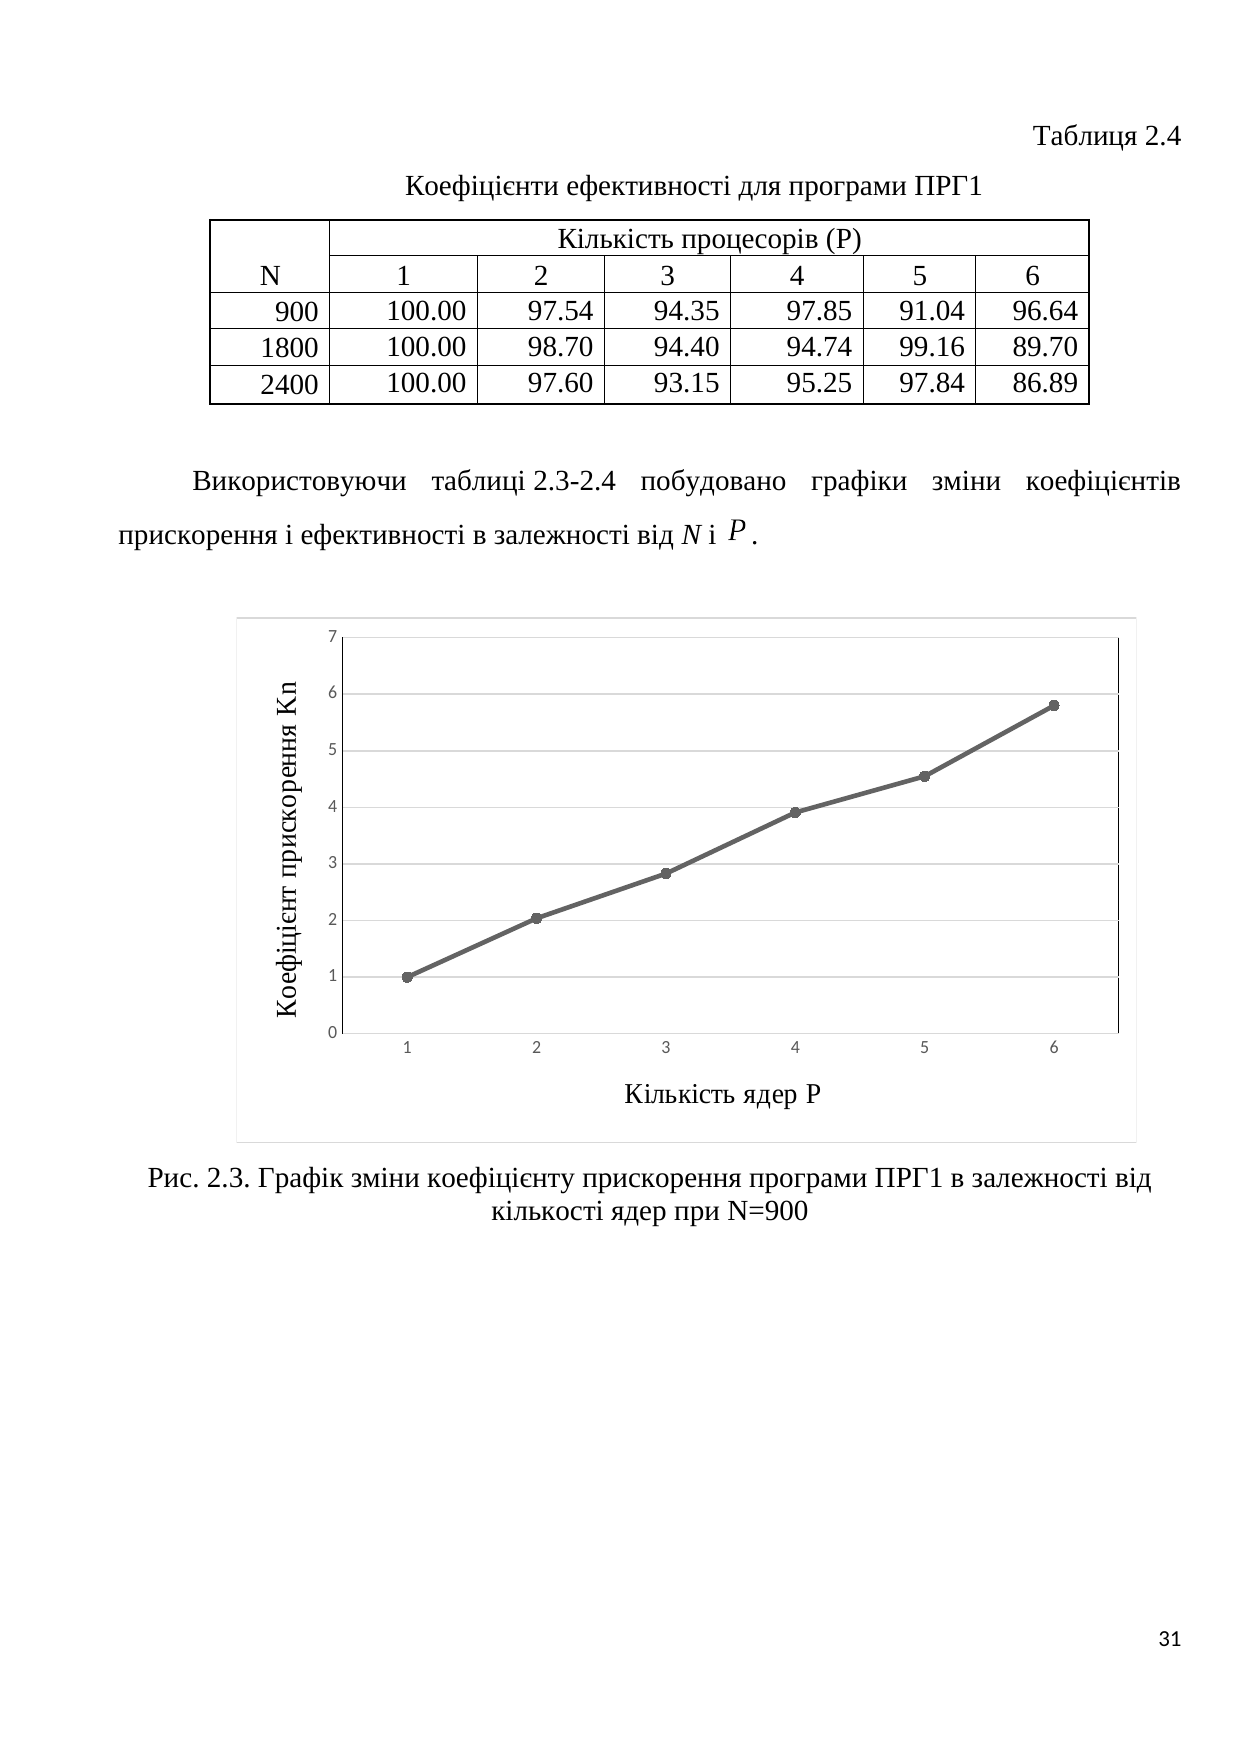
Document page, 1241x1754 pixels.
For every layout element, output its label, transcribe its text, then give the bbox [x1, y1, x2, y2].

table_cell 94.74 [731, 329, 863, 364]
table_cell 2400 [211, 366, 329, 402]
table_cell 97.85 [731, 293, 863, 328]
table_cell 100.00 [330, 293, 477, 328]
table_cell 6 [976, 256, 1088, 292]
table_cell 96.64 [976, 293, 1088, 328]
table_cell 900 [211, 293, 329, 328]
table_cell 4 [731, 256, 863, 292]
text Таблиця 2.4 [207, 118, 1181, 152]
table_cell 94.35 [605, 293, 730, 328]
table_header Кількість процесорів (P) [330, 221, 1088, 255]
table_cell 1 [330, 256, 477, 292]
table_cell 5 [864, 256, 975, 292]
table_cell 99.16 [864, 329, 975, 364]
table_cell 3 [605, 256, 730, 292]
table_cell 97.60 [478, 366, 604, 402]
text Коефіцієнти ефективності для програми ПРГ1 [207, 168, 1181, 202]
table_cell 94.40 [605, 329, 730, 364]
table_cell 97.54 [478, 293, 604, 328]
table_cell 100.00 [330, 329, 477, 364]
table_cell 86.89 [976, 366, 1088, 402]
table_cell 100.00 [330, 366, 477, 402]
table_cell 89.70 [976, 329, 1088, 364]
table_cell 2 [478, 256, 604, 292]
table_cell 97.84 [864, 366, 975, 402]
table_cell 95.25 [731, 366, 863, 402]
text Використовуючи таблиці 2.3-2.4 побудовано графіки зміни коефіцієнтів прискорення і ефективності в залежності від N і . [118, 463, 1181, 551]
table_cell 91.04 [864, 293, 975, 328]
table_cell 98.70 [478, 329, 604, 364]
table_cell 93.15 [605, 366, 730, 402]
table_cell 1800 [211, 329, 329, 364]
text Рис. 2.3. Графік зміни коефіцієнту прискорення програми ПРГ1 в залежності від кількості ядер при N=900 [118, 1160, 1181, 1227]
table_header N [211, 221, 329, 292]
